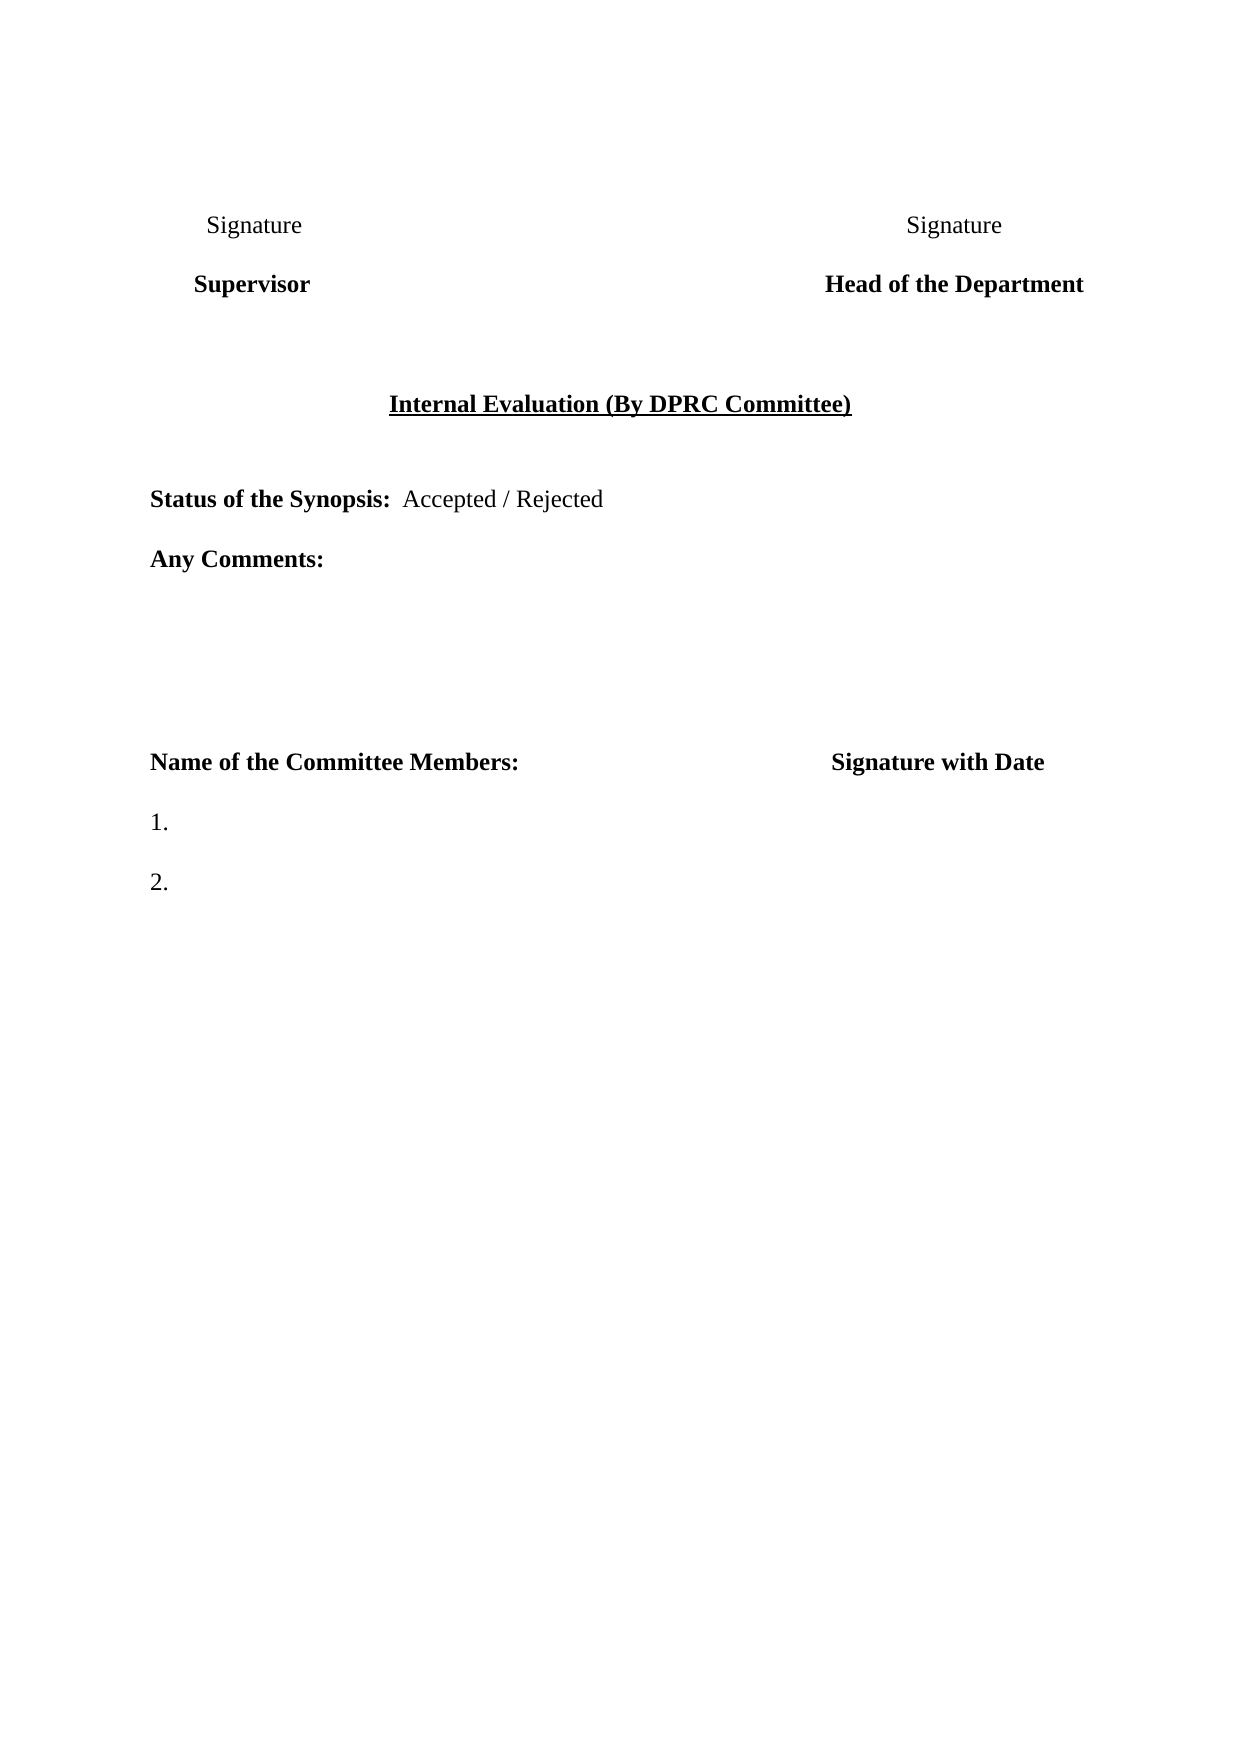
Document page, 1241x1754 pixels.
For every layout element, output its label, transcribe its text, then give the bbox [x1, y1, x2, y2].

text 2. [150, 867, 1090, 896]
text Any Comments: [150, 544, 1090, 573]
text Internal Evaluation (By DPRC Committee) [150, 389, 1090, 418]
text Status of the Synopsis: Accepted / Rejected [150, 484, 1090, 513]
text Name of the Committee Members: Signature with Date [150, 747, 1090, 776]
text Supervisor Head of the Department [150, 269, 1090, 298]
text 1. [150, 807, 1090, 836]
text Signature Signature [150, 210, 1090, 238]
